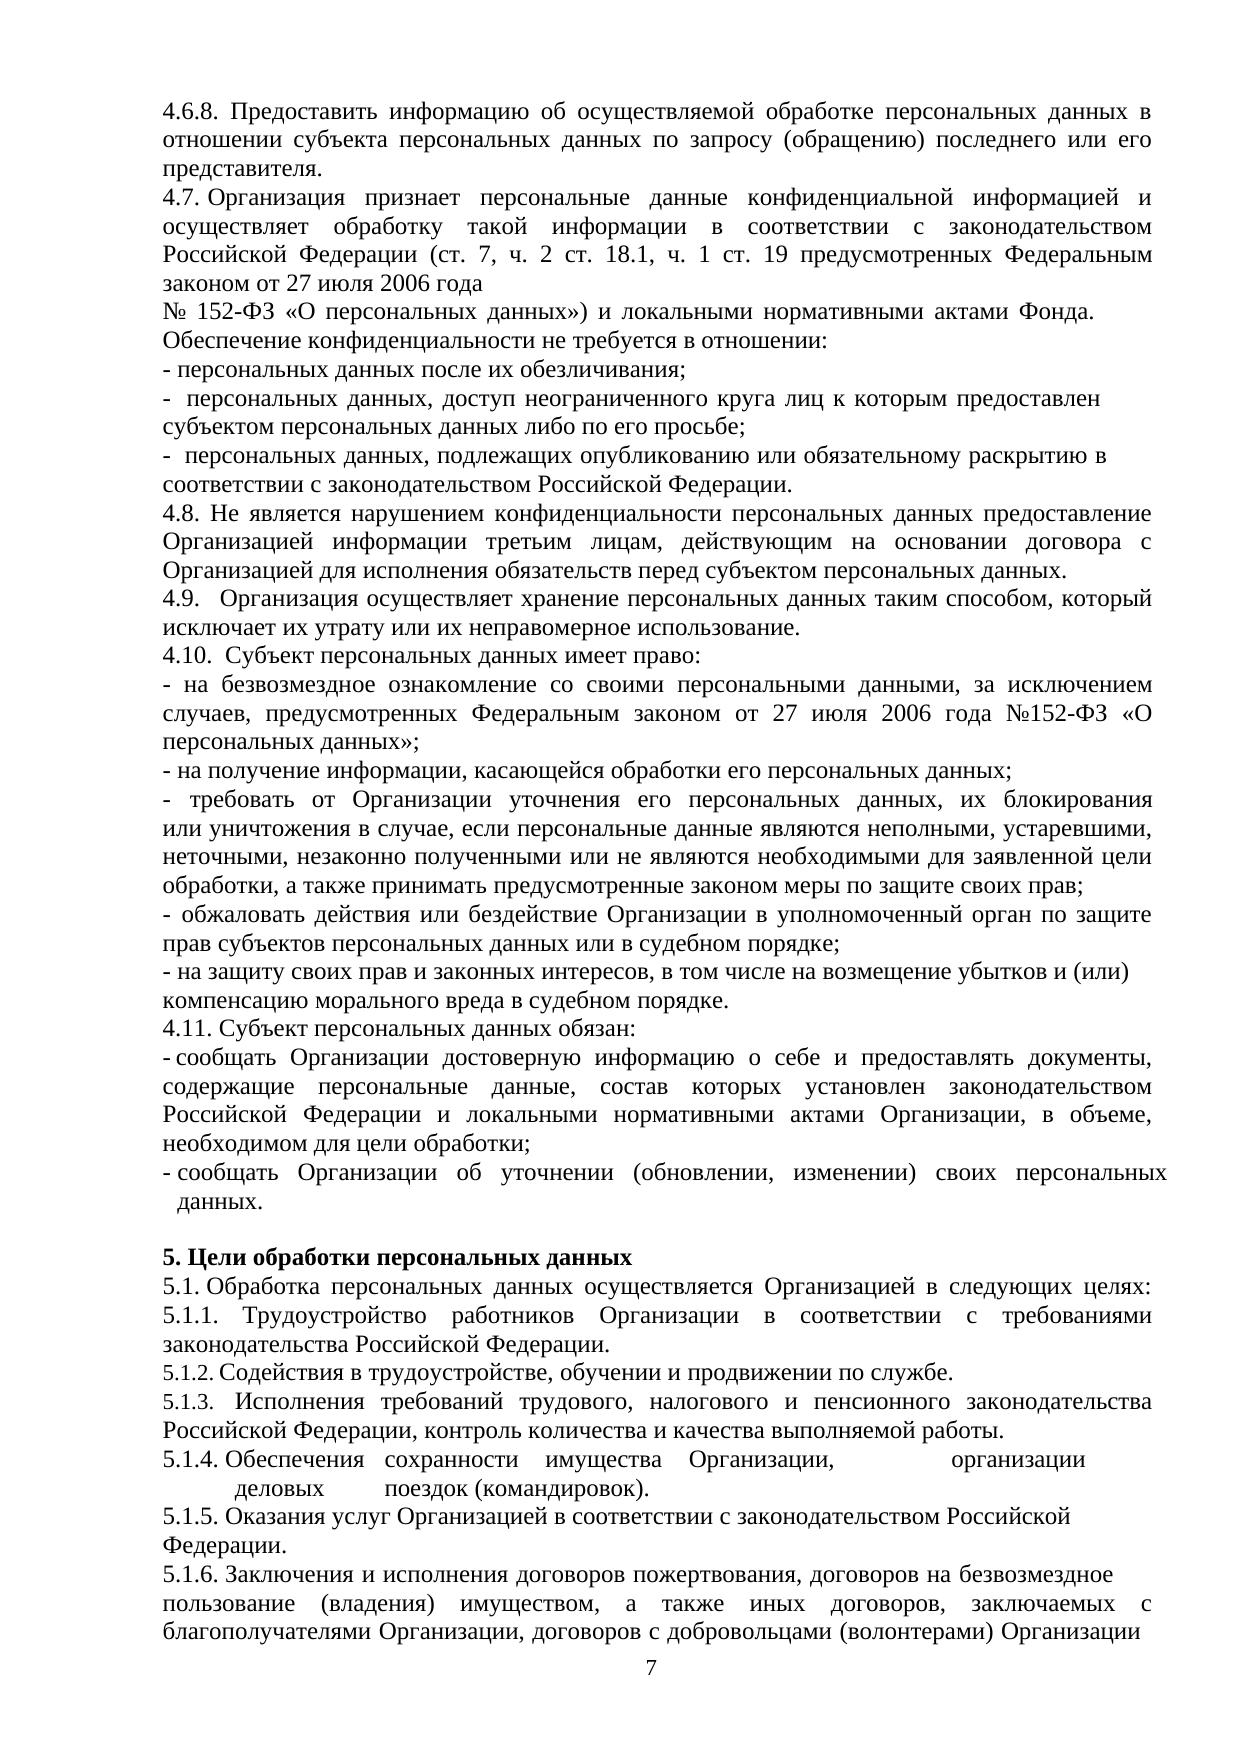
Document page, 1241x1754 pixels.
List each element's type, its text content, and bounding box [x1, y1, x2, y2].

list на защиту своих прав и законных интересов, в том числе на возмещение убытков и (или) компенсацию морального вреда в судебном порядке. [162, 956, 1130, 1014]
list на получение информации, касающейся обработки его персональных данных; [162, 755, 1167, 784]
list персональных данных после их обезличивания; [162, 354, 1167, 383]
list 5.1.4. Обеспечения сохранности имущества Организации, организации деловых поездок (командировок). [162, 1444, 1153, 1501]
list Субъект персональных данных имеет право: [162, 640, 1167, 669]
list Предоставить информацию об осуществляемой обработке персональных данных в отношении субъекта персональных данных по запросу (обращению) последнего или его представителя. [162, 96, 1152, 182]
list на безвозмездное ознакомление со своими персональными данными, за исключением случаев, предусмотренных Федеральным законом от 27 июля 2006 года №152-ФЗ «О персональных данных»; [162, 669, 1152, 755]
list Исполнения требований трудового, налогового и пенсионного законодательства Российской Федерации, контроль количества и качества выполняемой работы. [162, 1386, 1153, 1444]
text 5.1.5. Оказания услуг Организацией в соответствии с законодательством Российской Федерации. [162, 1501, 1153, 1559]
list сообщать Организации достоверную информацию о себе и предоставлять документы, содержащие персональные данные, состав которых установлен законодательством Российской Федерации и локальными нормативными актами Организации, в объеме, необходимом для цели обработки; [162, 1042, 1152, 1157]
list Субъект персональных данных обязан: [162, 1014, 1167, 1042]
text № 152-ФЗ «О персональных данных») и локальными нормативными актами Фонда. Обеспечение конфиденциальности не требуется в отношении: [162, 297, 1167, 354]
list Организация признает персональные данные конфиденциальной информацией и осуществляет обработку такой информации в соответствии с законодательством Российской Федерации (ст. 7, ч. 2 ст. 18.1, ч. 1 ст. 19 предусмотренных Федеральным законом от 27 июля 2006 года [162, 182, 1152, 297]
list Содействия в трудоустройстве, обучении и продвижении по службе. [162, 1358, 1167, 1386]
list Организация осуществляет хранение персональных данных таким способом, который исключает их утрату или их неправомерное использование. [162, 584, 1152, 640]
list сообщать Организации об уточнении (обновлении, изменении) своих персональных данных. [162, 1157, 1167, 1214]
list персональных данных, доступ неограниченного круга лиц к которым предоставлен субъектом персональных данных либо по его просьбе; [162, 383, 1152, 440]
list Не является нарушением конфиденциальности персональных данных предоставление Организацией информации третьим лицам, действующим на основании договора с Организацией для исполнения обязательств перед субъектом персональных данных. [162, 498, 1152, 584]
list обжаловать действия или бездействие Организации в уполномоченный орган по защите прав субъектов персональных данных или в судебном порядке; [162, 899, 1152, 956]
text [162, 1559, 1153, 1645]
list персональных данных, подлежащих опубликованию или обязательному раскрытию в соответствии с законодательством Российской Федерации. [162, 440, 1152, 498]
subtitle Цели обработки персональных данных [162, 1243, 1167, 1271]
list Обработка персональных данных осуществляется Организацией в следующих целях: 5.1.1. Трудоустройство работников Организации в соответствии с требованиями законодательства Российской Федерации. [162, 1271, 1152, 1357]
list требовать от Организации уточнения его персональных данных, их блокирования или уничтожения в случае, если персональные данные являются неполными, устаревшими, неточными, незаконно полученными или не являются необходимыми для заявленной цели обработки, а также принимать предусмотренные законом меры по защите своих прав; [162, 784, 1153, 899]
